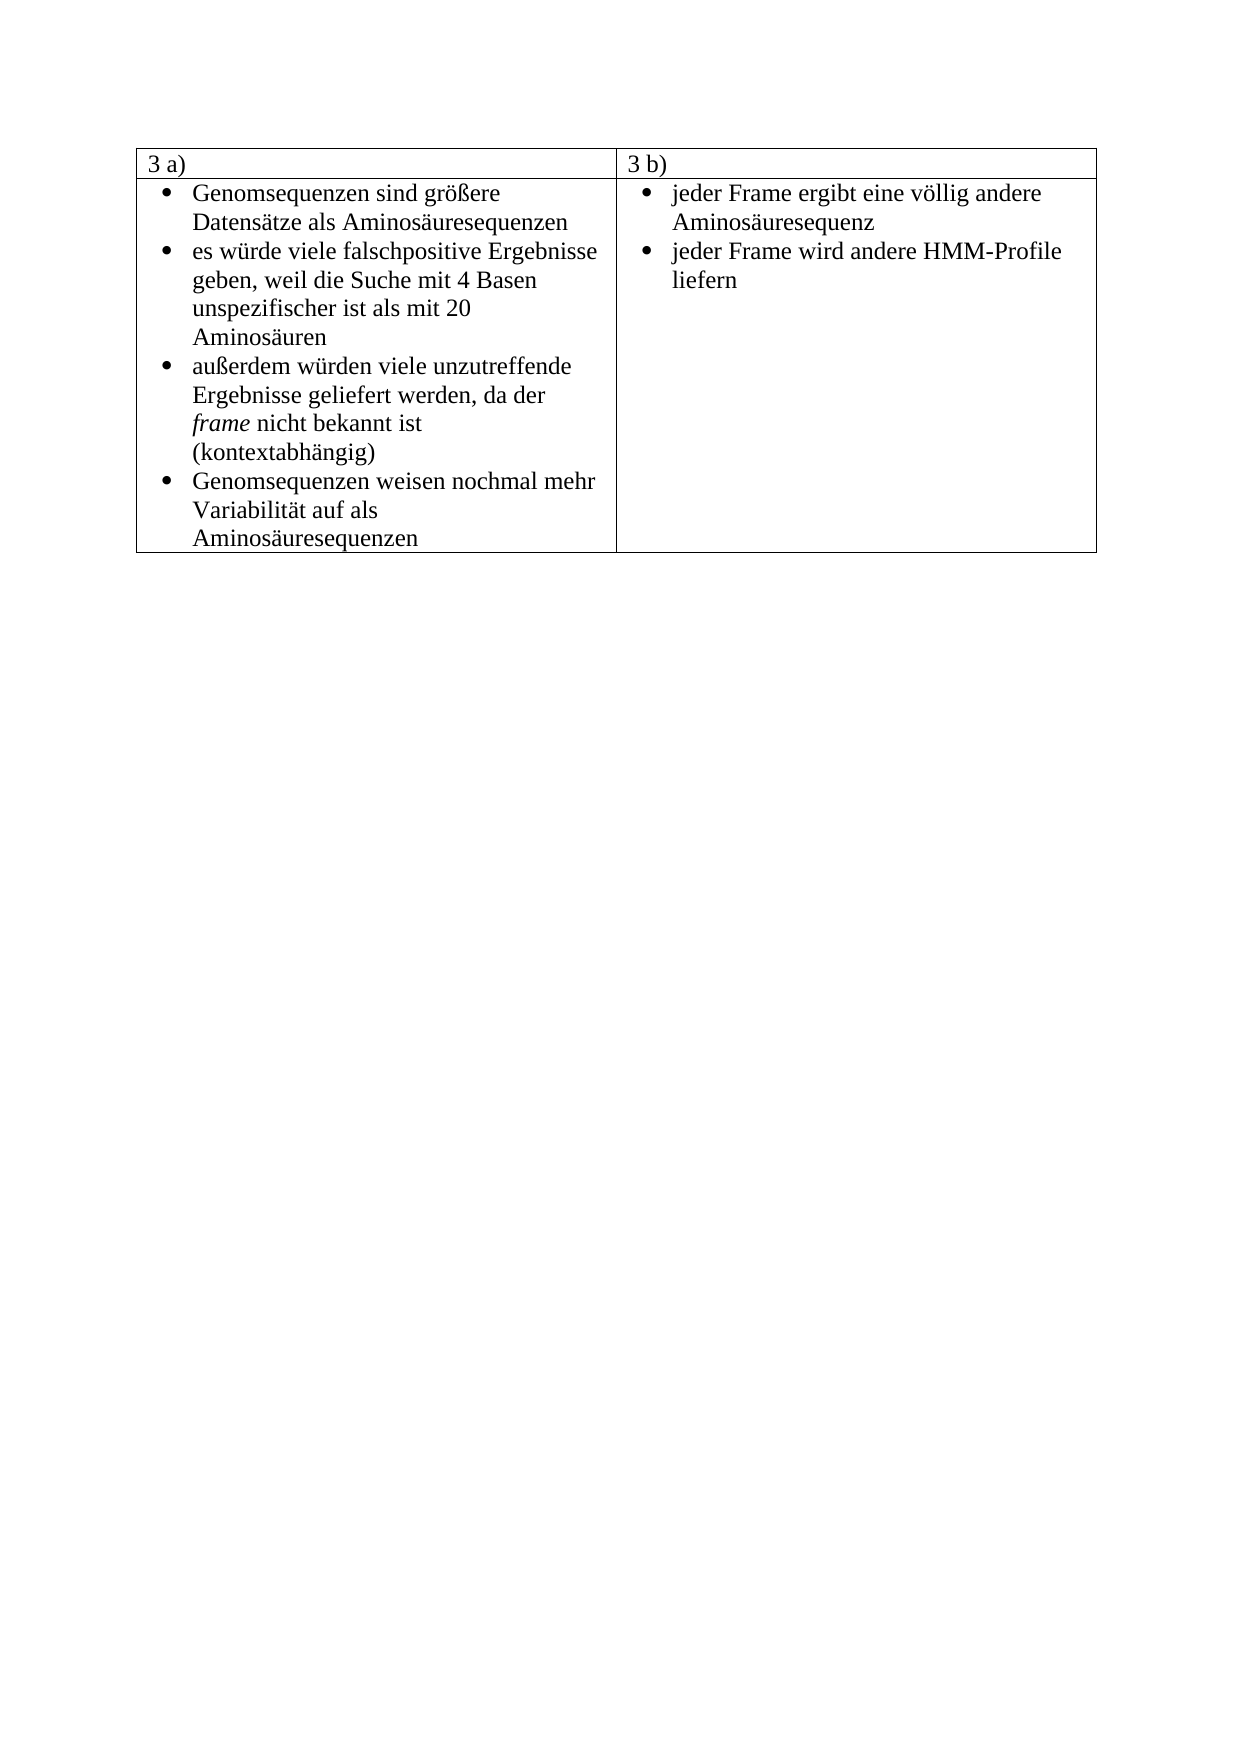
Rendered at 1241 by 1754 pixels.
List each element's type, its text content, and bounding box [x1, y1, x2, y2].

table_header 3 a) [137, 149, 616, 177]
table_header 3 b) [617, 149, 1096, 177]
table_cell jeder Frame ergibt eine völlig andere Aminosäuresequenz jeder Frame wird andere HMM-Profile liefern [617, 179, 1096, 552]
table_cell Genomsequenzen sind größere Datensätze als Aminosäuresequenzen es würde viele falschpositive Ergebnisse geben, weil die Suche mit 4 Basen unspezifischer ist als mit 20 Aminosäuren außerdem würden viele unzutreffende Ergebnisse geliefert werden, da der frame nicht bekannt ist (kontextabhängig) Genomsequenzen weisen nochmal mehr Variabilität auf als Aminosäuresequenzen [137, 179, 616, 552]
